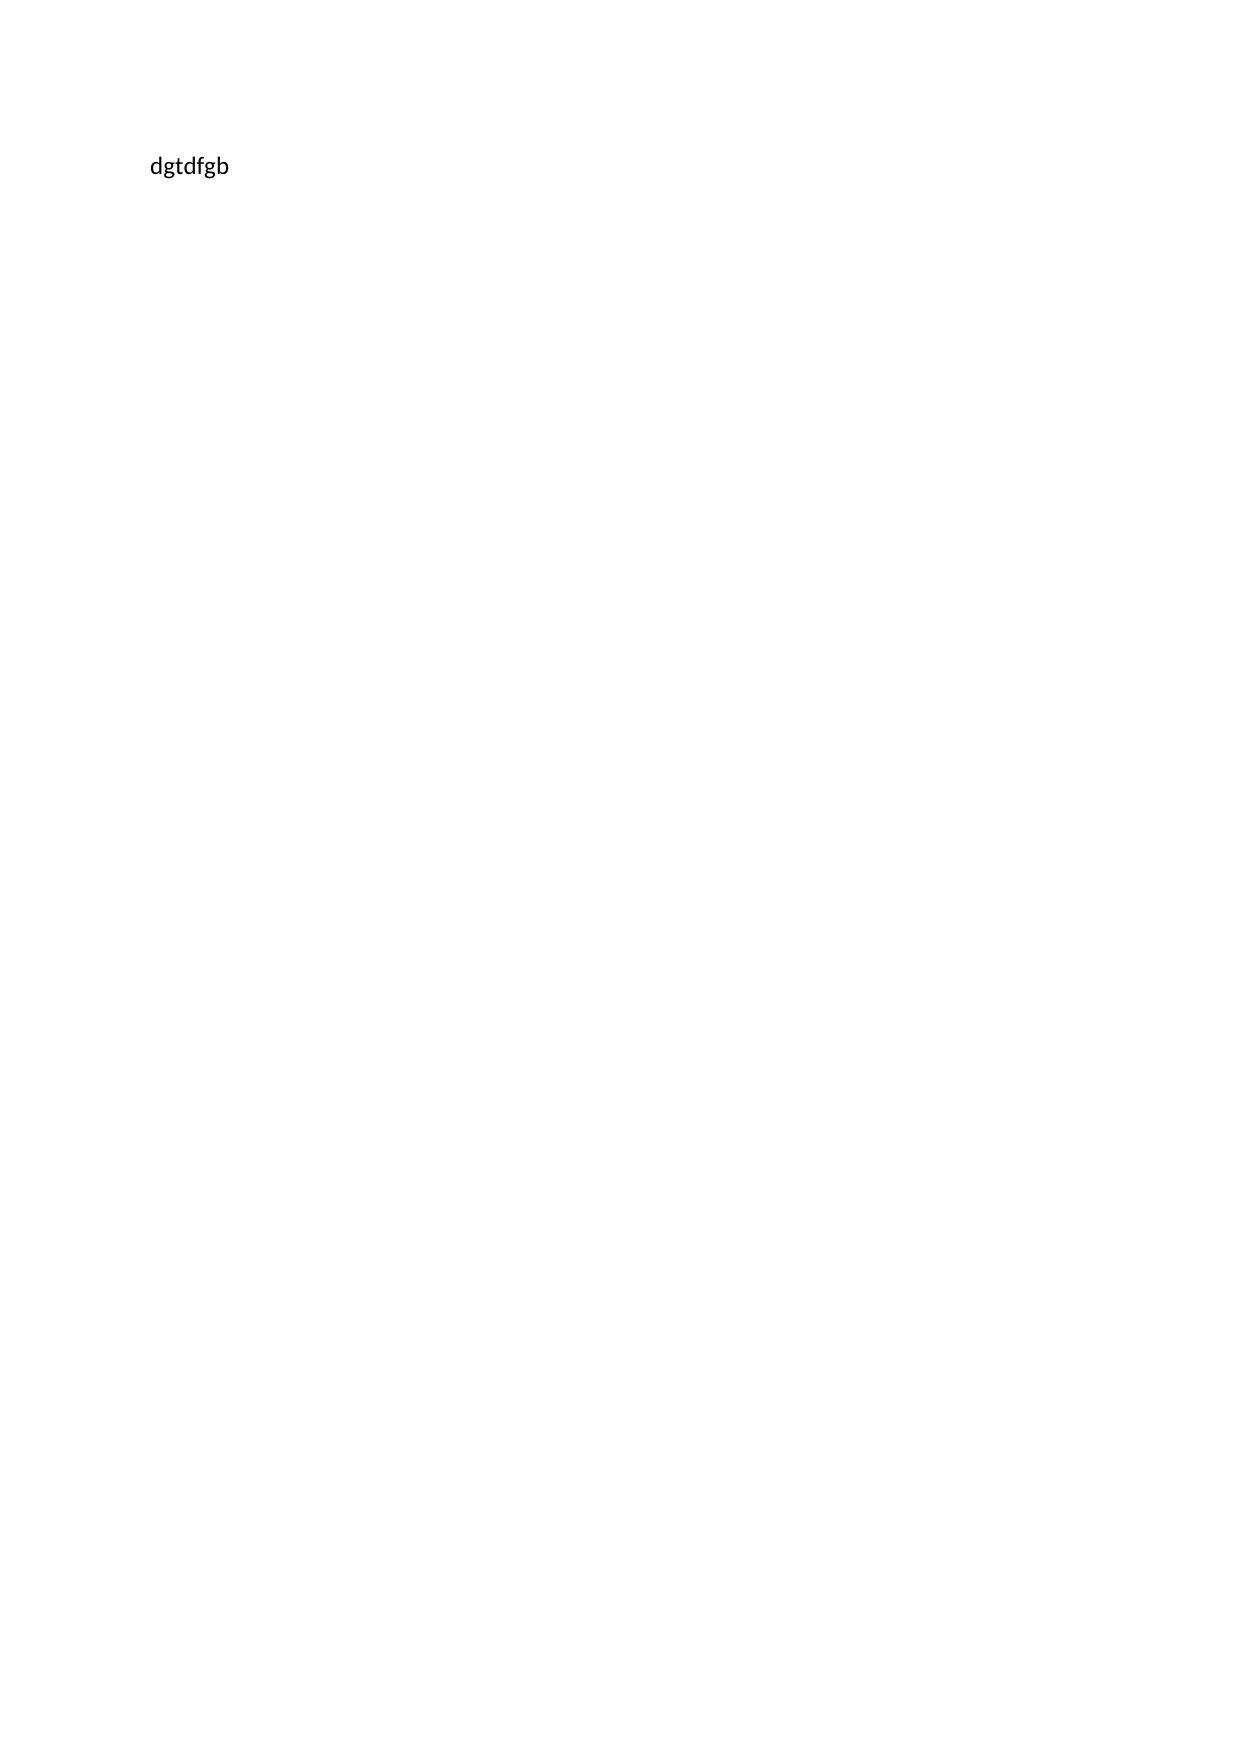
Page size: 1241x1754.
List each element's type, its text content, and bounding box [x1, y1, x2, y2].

text dgtdfgb [150, 150, 1090, 181]
